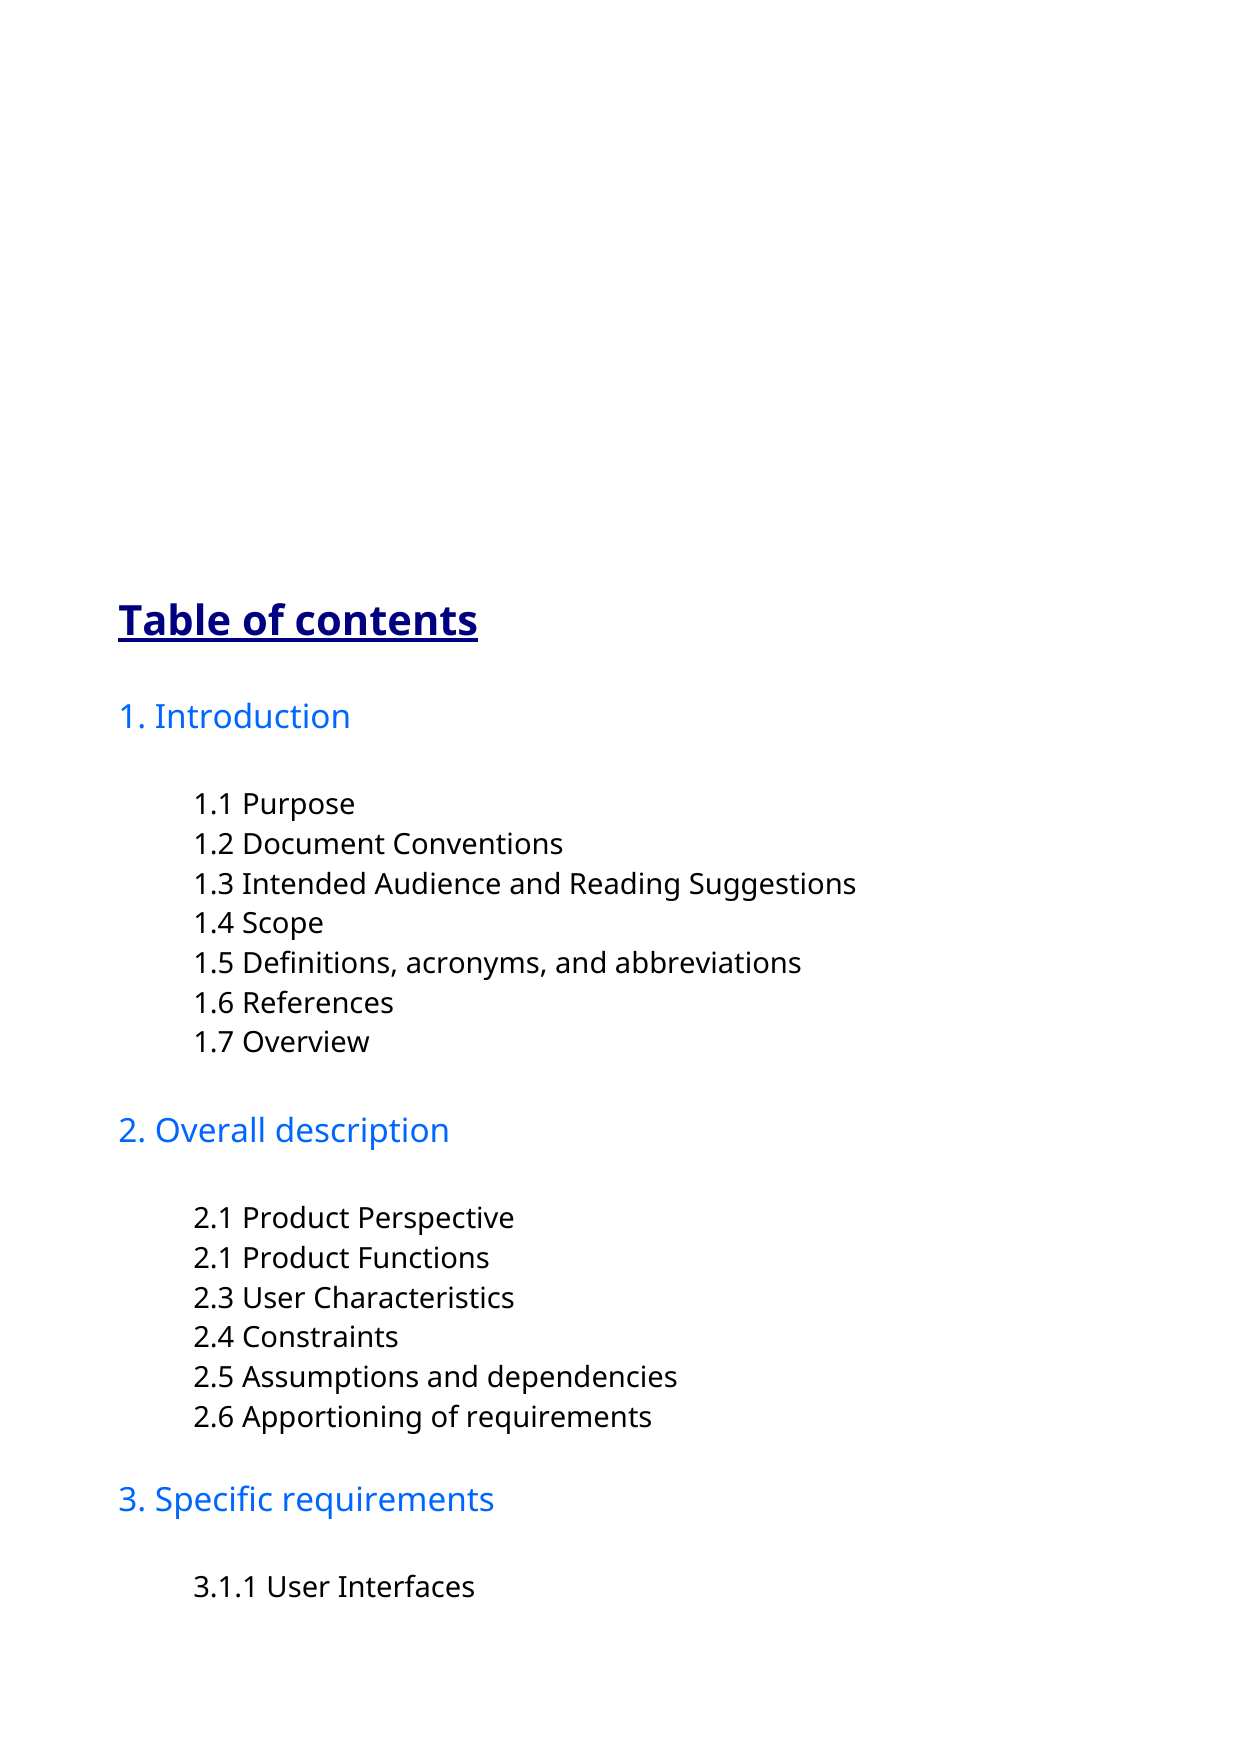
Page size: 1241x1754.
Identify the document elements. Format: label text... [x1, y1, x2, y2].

text 2.5 Assumptions and dependencies [118, 1356, 1122, 1396]
text 2.4 Constraints [118, 1317, 1122, 1356]
text 3.1.1 User Interfaces [118, 1566, 1122, 1606]
text 2. Overall description [118, 1107, 1122, 1152]
text 1.6 References [118, 982, 1122, 1022]
text 1.5 Definitions, acronyms, and abbreviations [118, 942, 1122, 982]
text 2.1 Product Perspective [118, 1198, 1122, 1237]
text 1.2 Document Conventions [118, 823, 1122, 863]
text 1.4 Scope [118, 903, 1122, 942]
text 1. Introduction [118, 693, 1122, 738]
text Table of contents [118, 591, 1122, 647]
text 1.1 Purpose [118, 783, 1122, 823]
text 1.7 Overview [118, 1022, 1122, 1061]
text 2.6 Apportioning of requirements [118, 1396, 1122, 1436]
text 1.3 Intended Audience and Reading Suggestions [118, 863, 1122, 903]
text 3. Specific requirements [118, 1475, 1122, 1521]
text 2.3 User Characteristics [118, 1277, 1122, 1317]
text 2.1 Product Functions [118, 1237, 1122, 1277]
